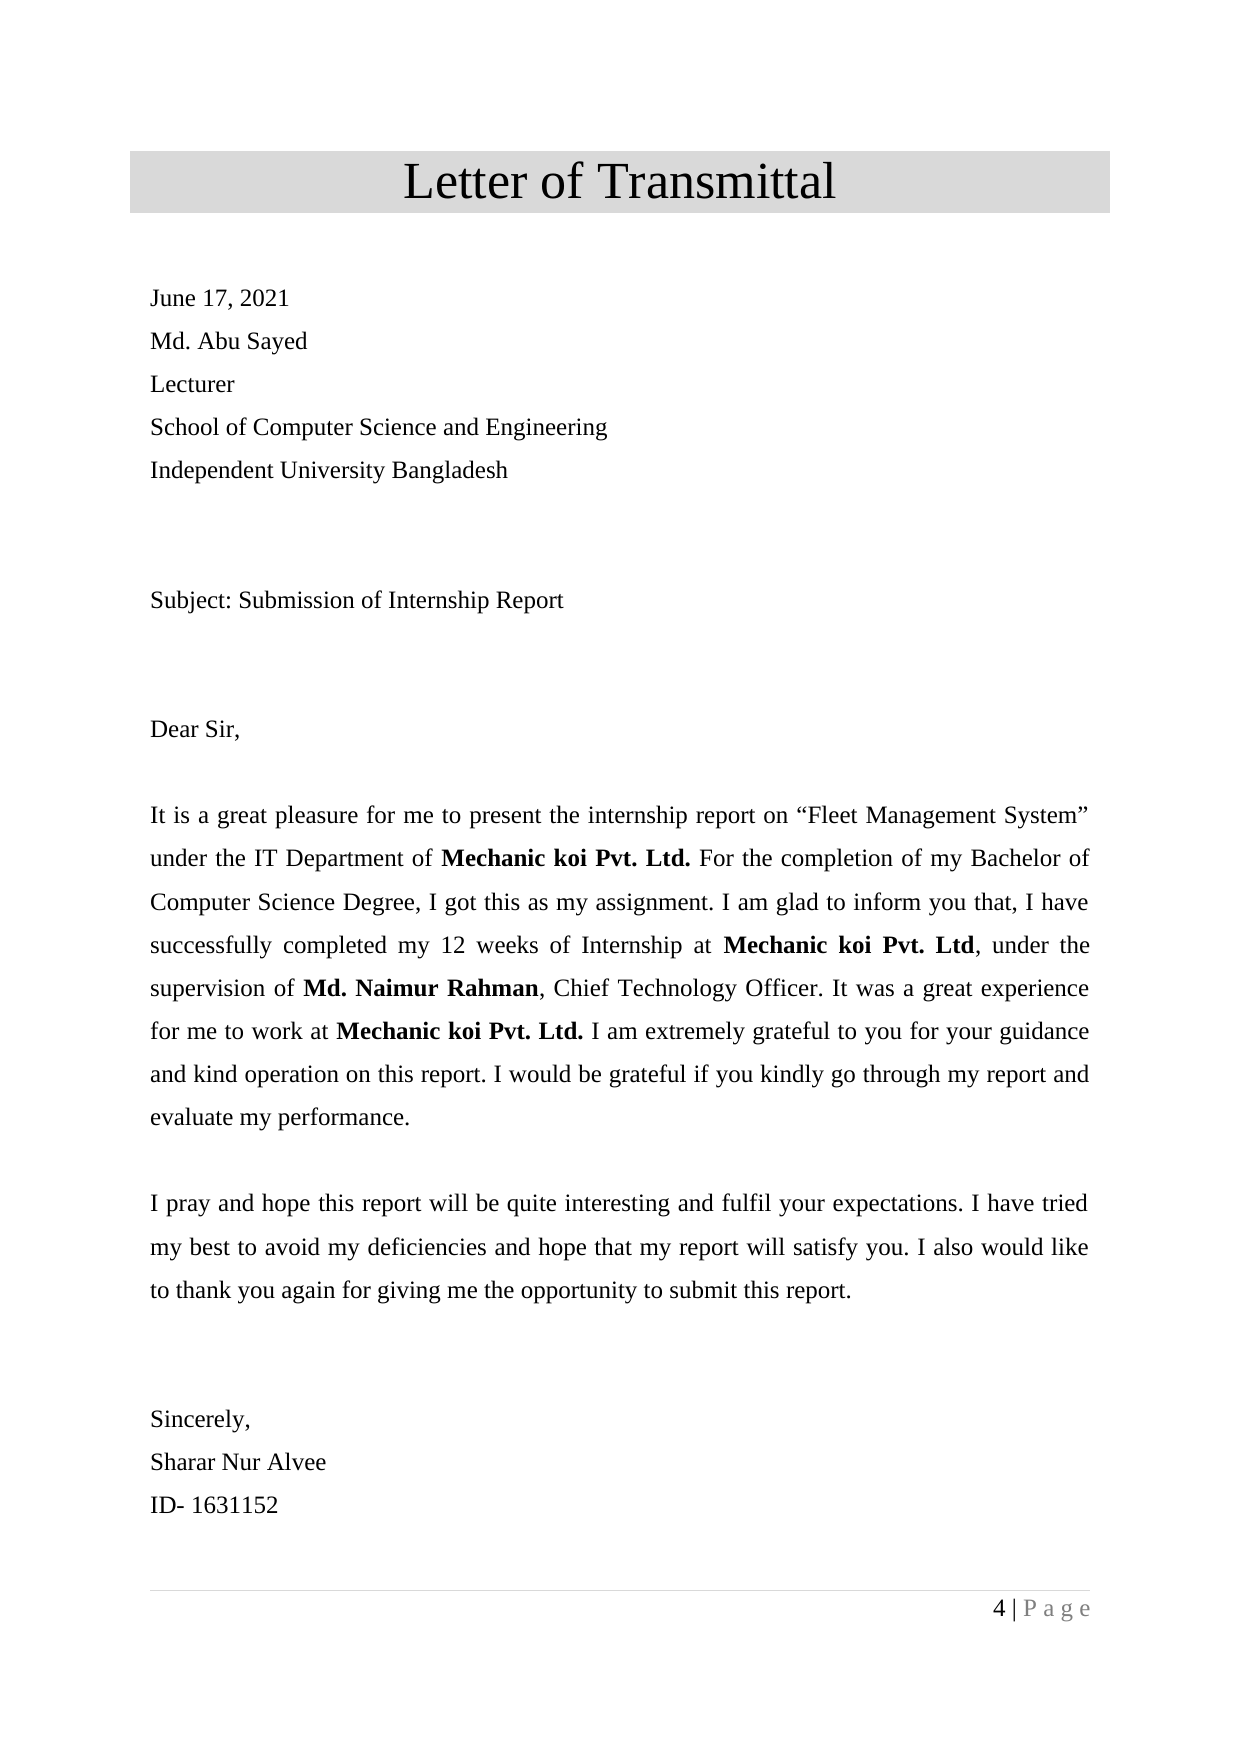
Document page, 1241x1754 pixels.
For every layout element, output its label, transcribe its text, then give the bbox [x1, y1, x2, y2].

text Subject: Submission of Internship Report [150, 585, 1090, 613]
text June 17, 2021 [150, 283, 1090, 312]
text School of Computer Science and Engineering [150, 412, 1090, 441]
text Independent University Bangladesh [150, 455, 1090, 484]
text I pray and hope this report will be quite interesting and fulfil your expectations. I have tried my best to avoid my deficiencies and hope that my report will satisfy you. I also would like to thank you again for giving me the opportunity to submit this report. [150, 1188, 1090, 1303]
text Dear Sir, [150, 714, 1090, 743]
text Sincerely, [150, 1404, 1090, 1433]
subtitle Letter of Transmittal [150, 150, 1090, 210]
text Md. Abu Sayed [150, 326, 1090, 355]
text It is a great pleasure for me to present the internship report on “Fleet Management System” under the IT Department of Mechanic koi Pvt. Ltd. For the completion of my Bachelor of Computer Science Degree, I got this as my assignment. I am glad to inform you that, I have successfully completed my 12 weeks of Internship at Mechanic koi Pvt. Ltd, under the supervision of Md. Naimur Rahman, Chief Technology Officer. It was a great experience for me to work at Mechanic koi Pvt. Ltd. I am extremely grateful to you for your guidance and kind operation on this report. I would be grateful if you kindly go through my report and evaluate my performance. [150, 800, 1090, 1131]
text Lecturer [150, 369, 1090, 398]
text Sharar Nur Alvee [150, 1447, 1090, 1476]
text ID- 1631152 [150, 1490, 1090, 1519]
